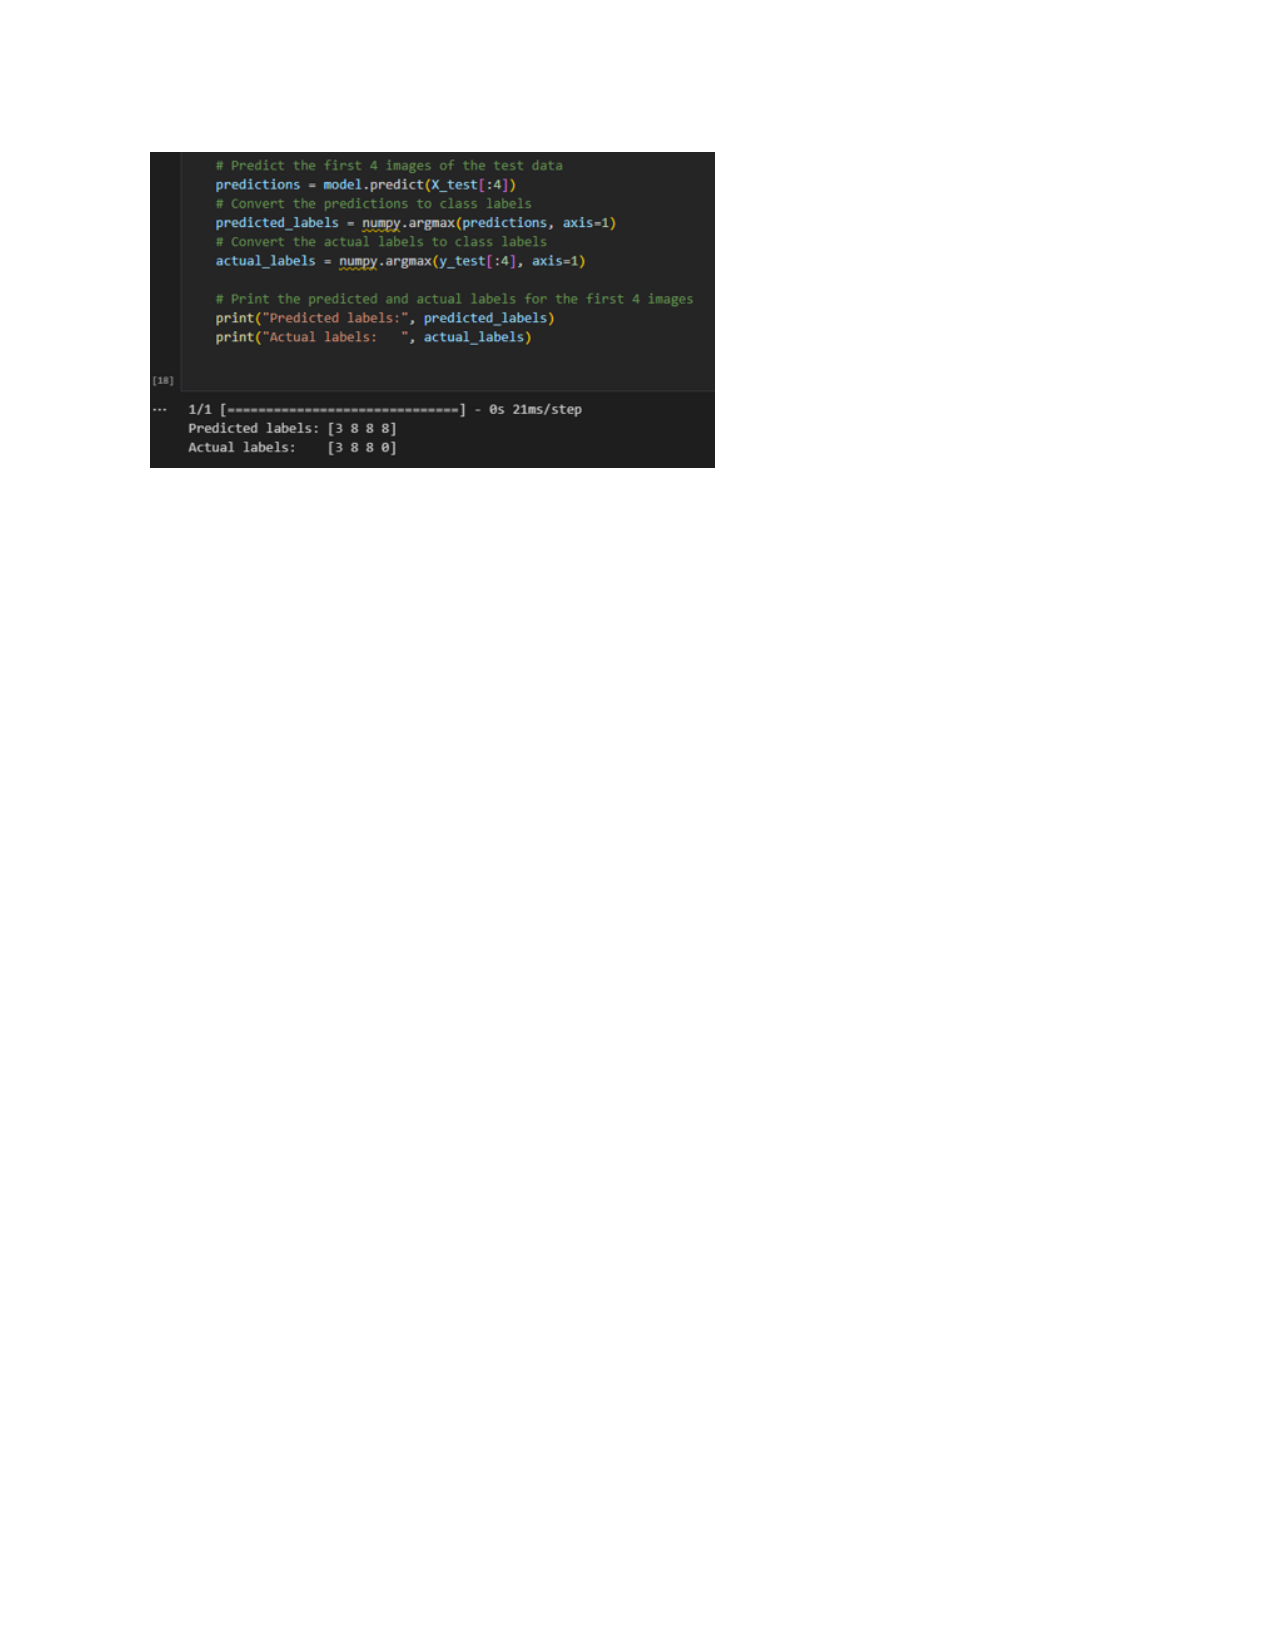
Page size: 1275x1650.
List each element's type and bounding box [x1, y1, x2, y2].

picture [150, 152, 715, 468]
